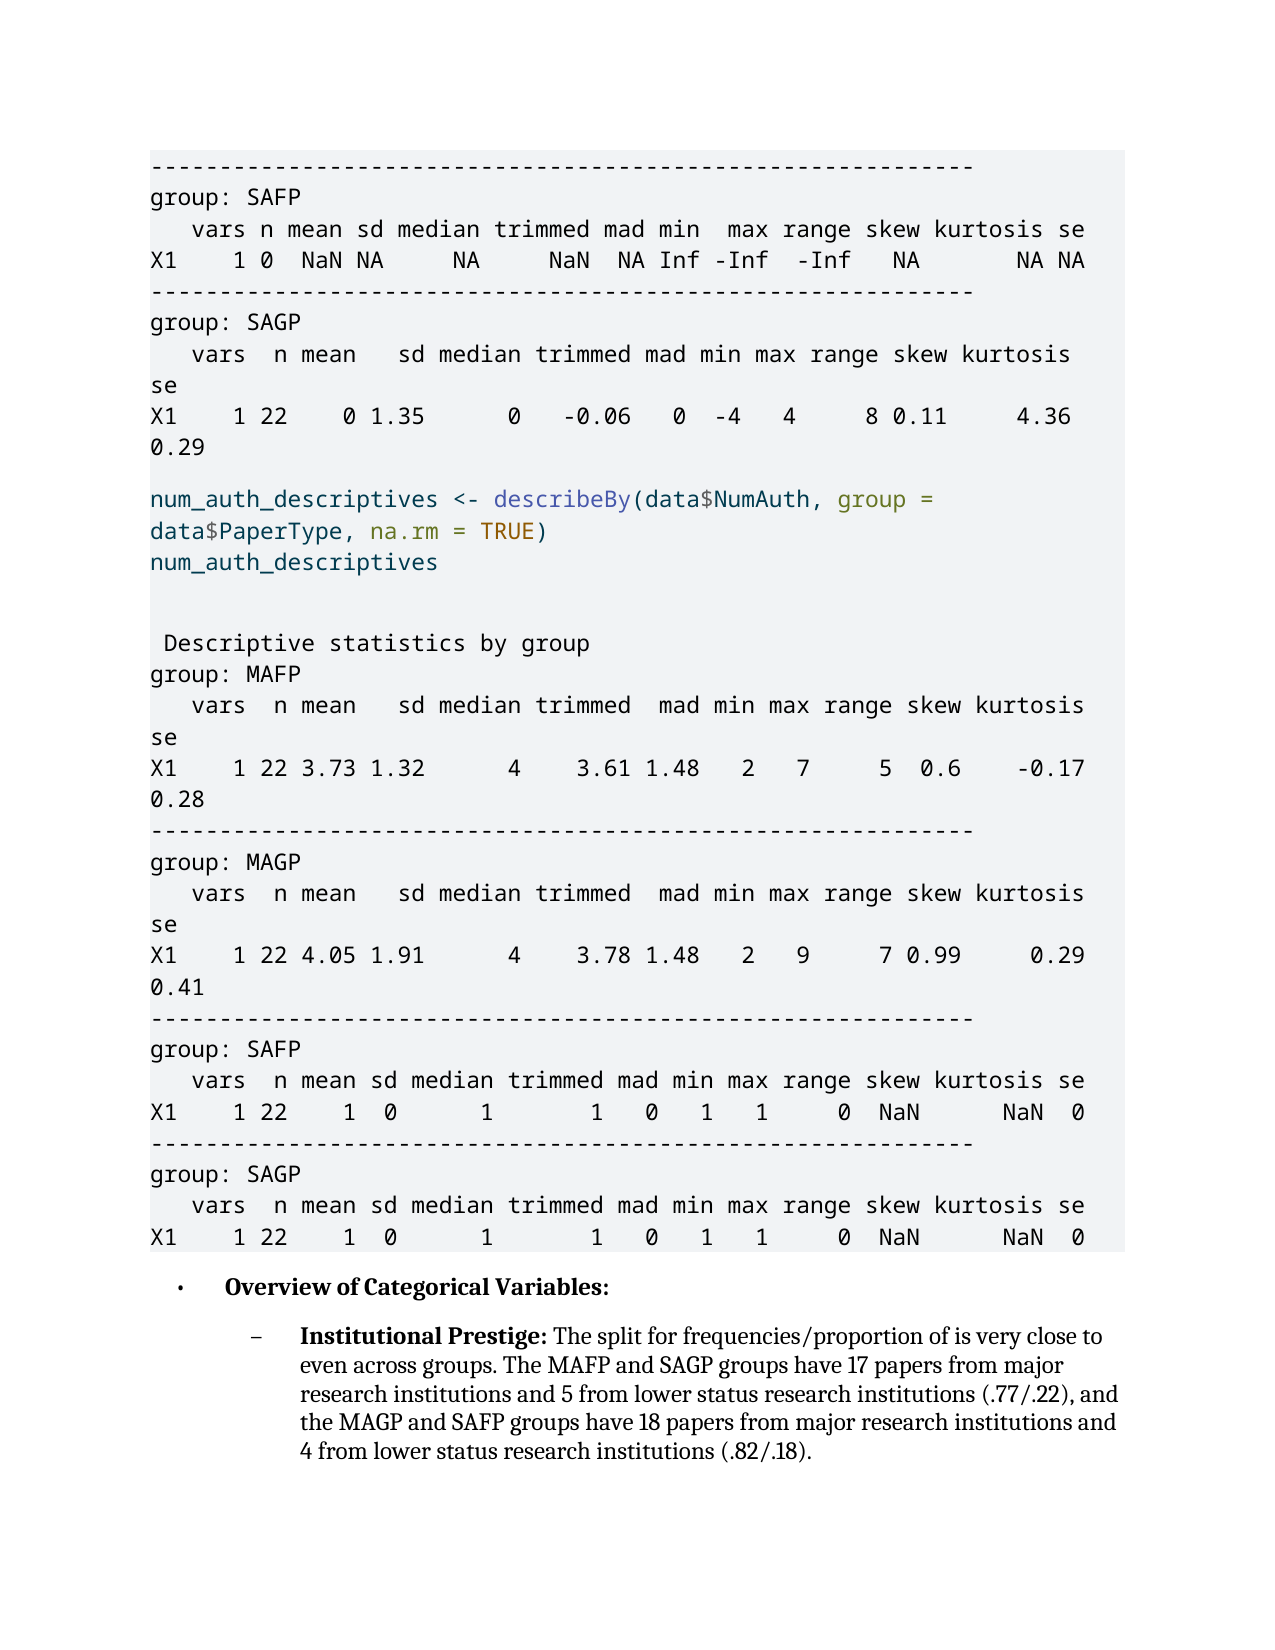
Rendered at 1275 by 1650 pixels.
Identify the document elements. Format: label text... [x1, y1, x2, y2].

list Overview of Categorical Variables: [175, 1272, 1125, 1301]
text num_auth_descriptives <- describeBy(data$NumAuth, group = data$PaperType, na.rm = TRUE) num_auth_descriptives [150, 483, 1125, 577]
